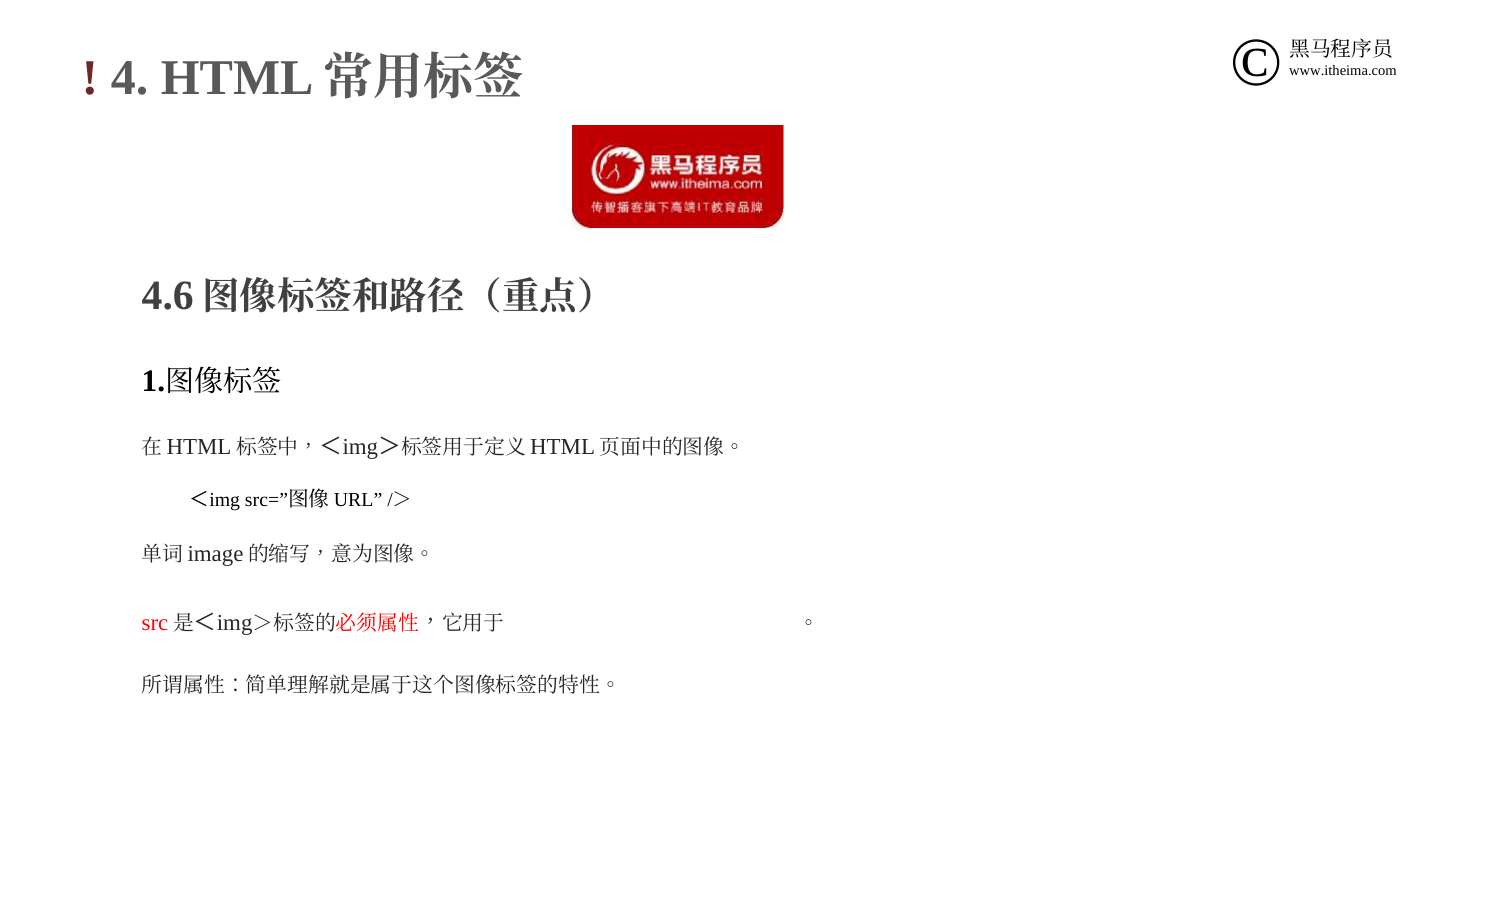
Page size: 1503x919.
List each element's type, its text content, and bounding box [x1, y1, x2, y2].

text 1.图像标签 [141, 357, 1214, 399]
text 单词image的缩写，意为图像。 [141, 537, 1214, 567]
subtitle 4.6图像标签和路径（重点） [141, 266, 1214, 320]
text 所谓属性：简单理解就是属于这个图像标签的特性。 [141, 668, 1214, 698]
text src是＜img＞标签的必须属性，它用于 。 [141, 604, 1214, 637]
picture [572, 125, 784, 229]
text ＜img src=”图像URL” /＞ [141, 482, 1214, 512]
text 在HTML标签中，＜img＞标签用于定义HTML页面中的图像。 [141, 431, 1214, 460]
